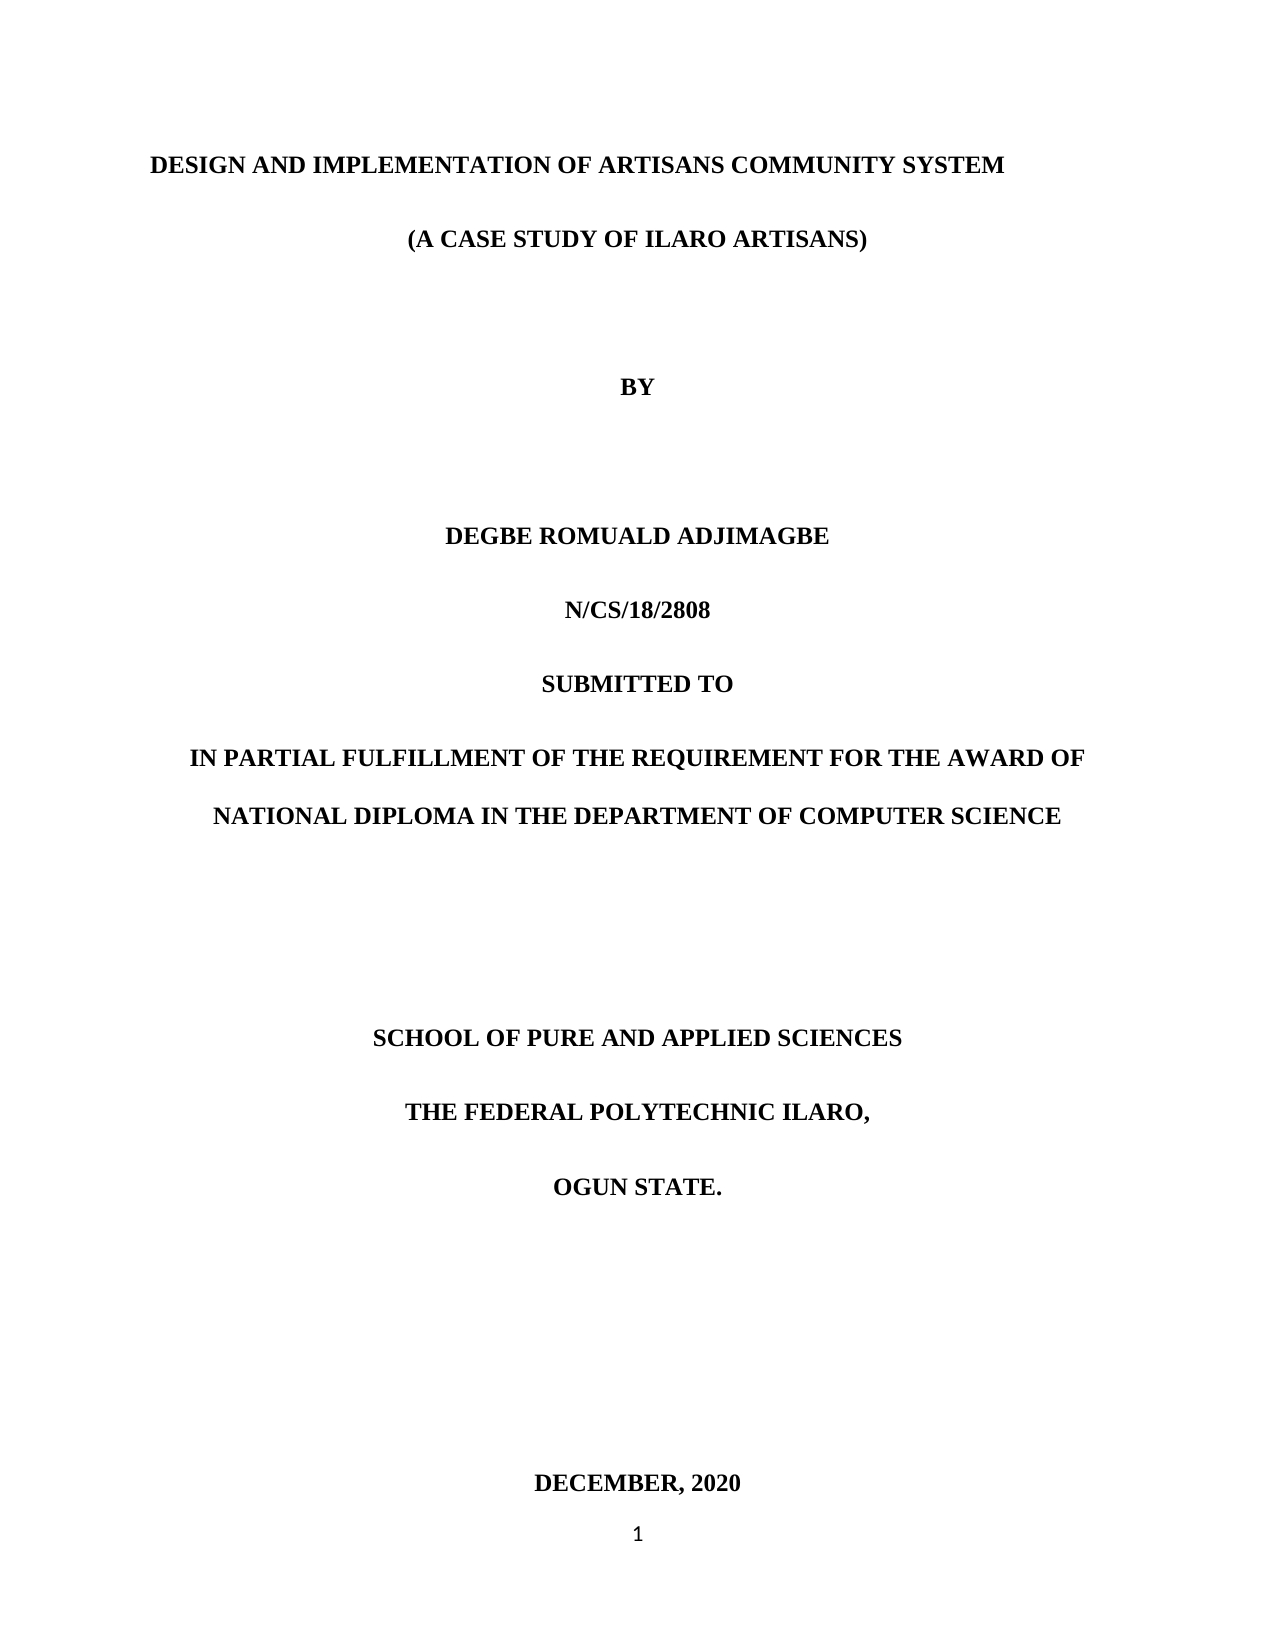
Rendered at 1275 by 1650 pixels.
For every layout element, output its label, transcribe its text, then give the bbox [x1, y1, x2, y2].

text in partial fulfillment of The requirement for the award of national diploma in the department of COMPUTER SCIENCE [150, 743, 1125, 829]
text DESIGN AND IMPLEMENTATION OF ARTISANS COMMUNITY SYSTEM [150, 150, 1125, 179]
text By [150, 372, 1125, 401]
text the Federal polytechnic Ilaro, [150, 1097, 1125, 1126]
text Ogun State. [150, 1172, 1125, 1200]
text N/CS/18/2808 [150, 595, 1125, 624]
text School of pure and Applied sciences [150, 1023, 1125, 1052]
text Submitted to [150, 669, 1125, 698]
text (A CASE STUDY OF ILARO ARTISANS) [150, 224, 1125, 253]
text december, 2020 [150, 1468, 1125, 1497]
text DEGBE ROMUALD ADJIMAGBE [150, 521, 1125, 549]
